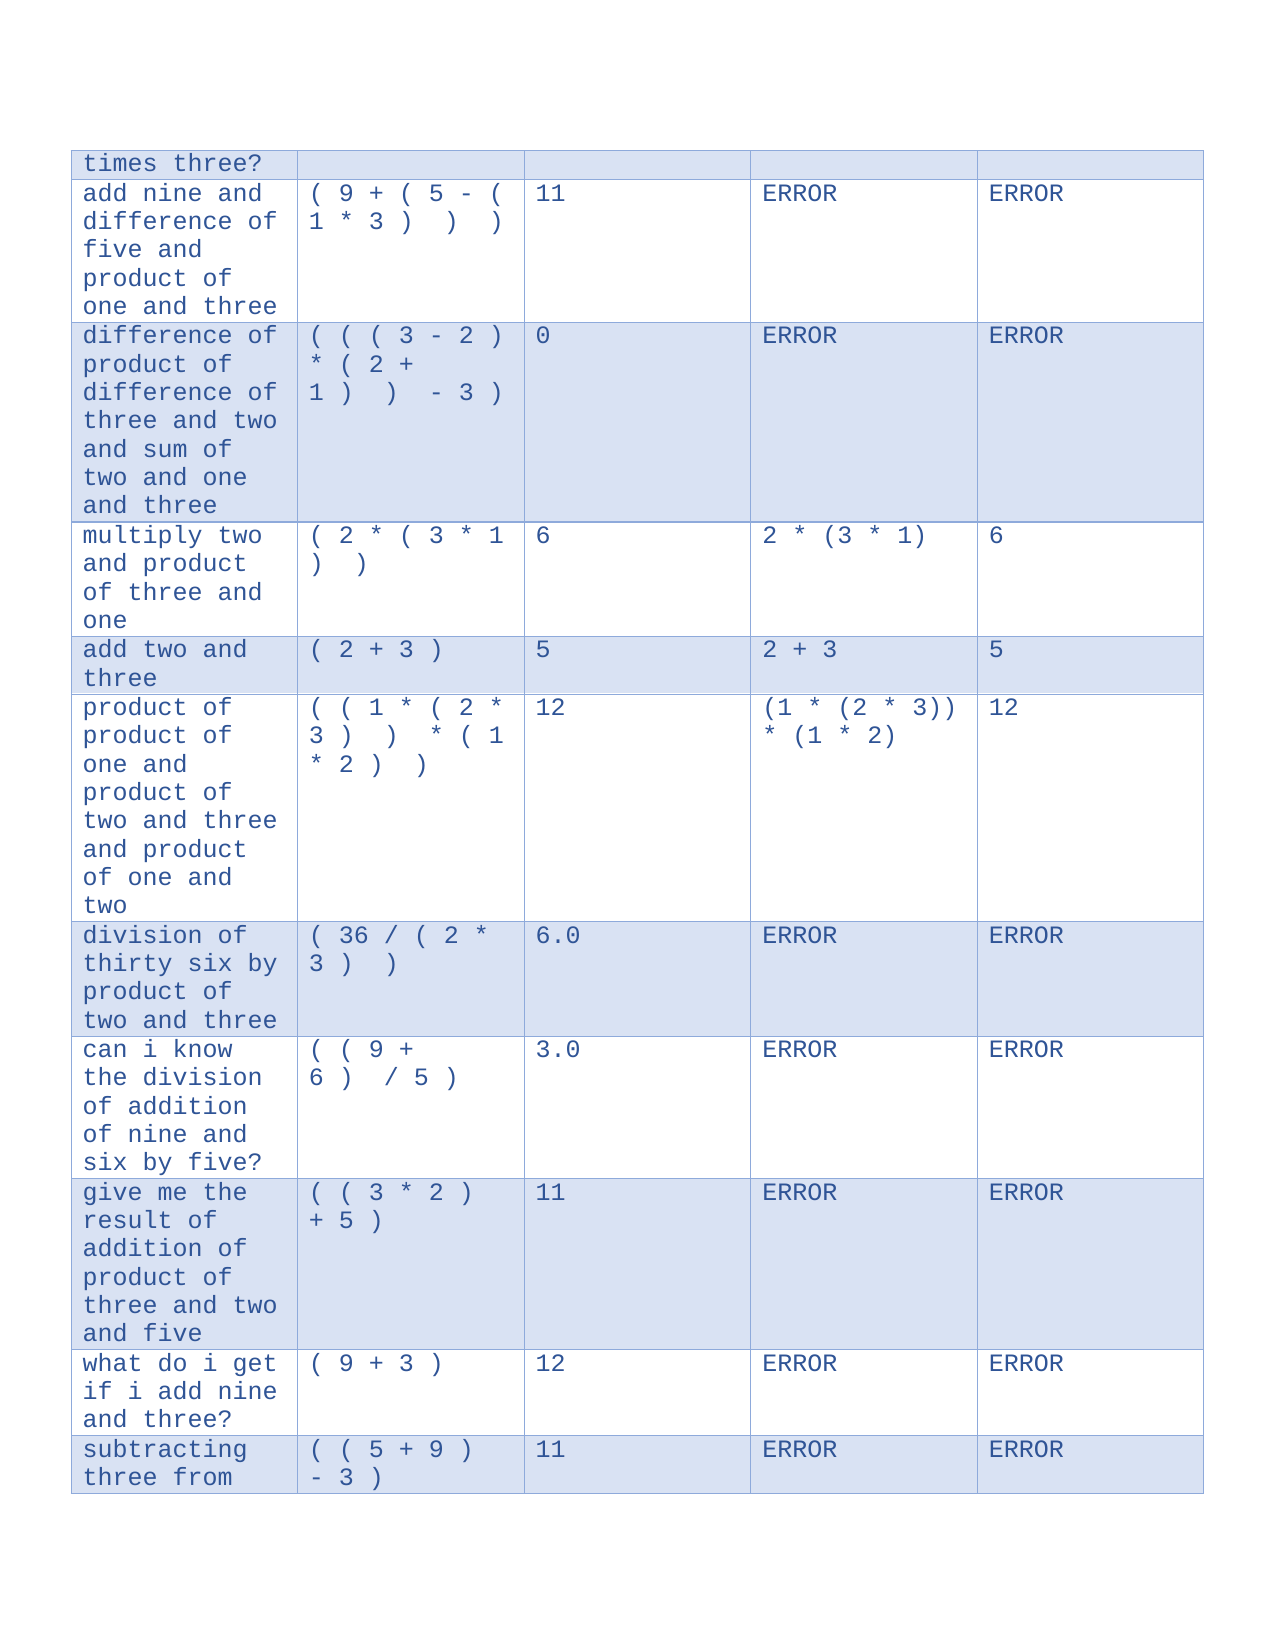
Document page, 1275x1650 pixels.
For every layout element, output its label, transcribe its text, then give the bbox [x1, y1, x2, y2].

table_cell ( ( 3 * 2 ) * ( 2 * 3 ) ) [298, 151, 524, 179]
table_cell 2 * (3 * 1) [751, 523, 977, 636]
table_cell product of product of one and product of two and three and product of one and two [72, 695, 297, 921]
table_cell ( 36 / ( 2 * 3 ) ) [298, 922, 524, 1036]
table_cell subtracting three from the sum of five and nine is- [72, 1436, 297, 1493]
table_cell ERROR [978, 1350, 1203, 1435]
table_cell ERROR [978, 1436, 1203, 1493]
table_cell 11 [525, 1436, 750, 1493]
table_cell ( ( 5 + 9 ) - 3 ) [298, 1436, 524, 1493]
table_cell 24 [978, 151, 1203, 179]
table_cell ERROR [751, 1179, 977, 1349]
table_cell 6 [978, 523, 1203, 636]
table_cell multiply two and product of three and one [72, 523, 297, 636]
table_cell ERROR [751, 323, 977, 521]
table_cell ( ( 9 + 6 ) / 5 ) [298, 1037, 524, 1178]
table_cell give me the result of addition of product of three and two and five [72, 1179, 297, 1349]
table_cell 12 [978, 695, 1203, 921]
table_cell 6 [525, 523, 750, 636]
table_cell 5 [525, 637, 750, 693]
table_cell 6.0 [525, 922, 750, 1036]
table_cell 3.0 [525, 1037, 750, 1178]
table_cell ( 2 + 3 ) [298, 637, 524, 693]
table_cell ( ( 1 * ( 2 * 3 ) ) * ( 1 * 2 ) ) [298, 695, 524, 921]
table_cell ERROR [978, 922, 1203, 1036]
table_cell ERROR [751, 1436, 977, 1493]
table_cell ( 2 * ( 3 * 1 ) ) [298, 523, 524, 636]
table_cell (1 * (2 * 3)) * (1 * 2) [751, 695, 977, 921]
table_cell ERROR [978, 1179, 1203, 1349]
table_cell ERROR [751, 922, 977, 1036]
table_cell ( ( 3 * 2 ) + 5 ) [298, 1179, 524, 1349]
table_cell difference of product of difference of three and two and sum of two and one and three [72, 323, 297, 521]
table_cell ERROR [751, 1350, 977, 1435]
table_cell add nine and difference of five and product of one and three [72, 180, 297, 322]
table_cell 3 * (2 + (2 * 3)) [751, 151, 977, 179]
table_cell give me product of three times two and two times three? [72, 151, 297, 179]
table_cell 5 [978, 637, 1203, 693]
table_cell ( ( ( 3 - 2 ) * ( 2 + 1 ) ) - 3 ) [298, 323, 524, 521]
table_cell 11 [525, 180, 750, 322]
table_cell 2 + 3 [751, 637, 977, 693]
table_cell what do i get if i add nine and three? [72, 1350, 297, 1435]
table_cell add two and three [72, 637, 297, 693]
table_cell ( 9 + ( 5 - ( 1 * 3 ) ) ) [298, 180, 524, 322]
table_cell ERROR [751, 1037, 977, 1178]
table_cell division of thirty six by product of two and three [72, 922, 297, 1036]
table_cell 12 [525, 1350, 750, 1435]
table_cell ERROR [751, 180, 977, 322]
table_cell 0 [525, 323, 750, 521]
table_cell can i know the division of addition of nine and six by five? [72, 1037, 297, 1178]
table_cell ERROR [978, 180, 1203, 322]
table_cell 11 [525, 1179, 750, 1349]
table_cell 36 [525, 151, 750, 179]
table_cell 12 [525, 695, 750, 921]
table_cell ERROR [978, 1037, 1203, 1178]
table_cell ERROR [978, 323, 1203, 521]
table_cell ( 9 + 3 ) [298, 1350, 524, 1435]
